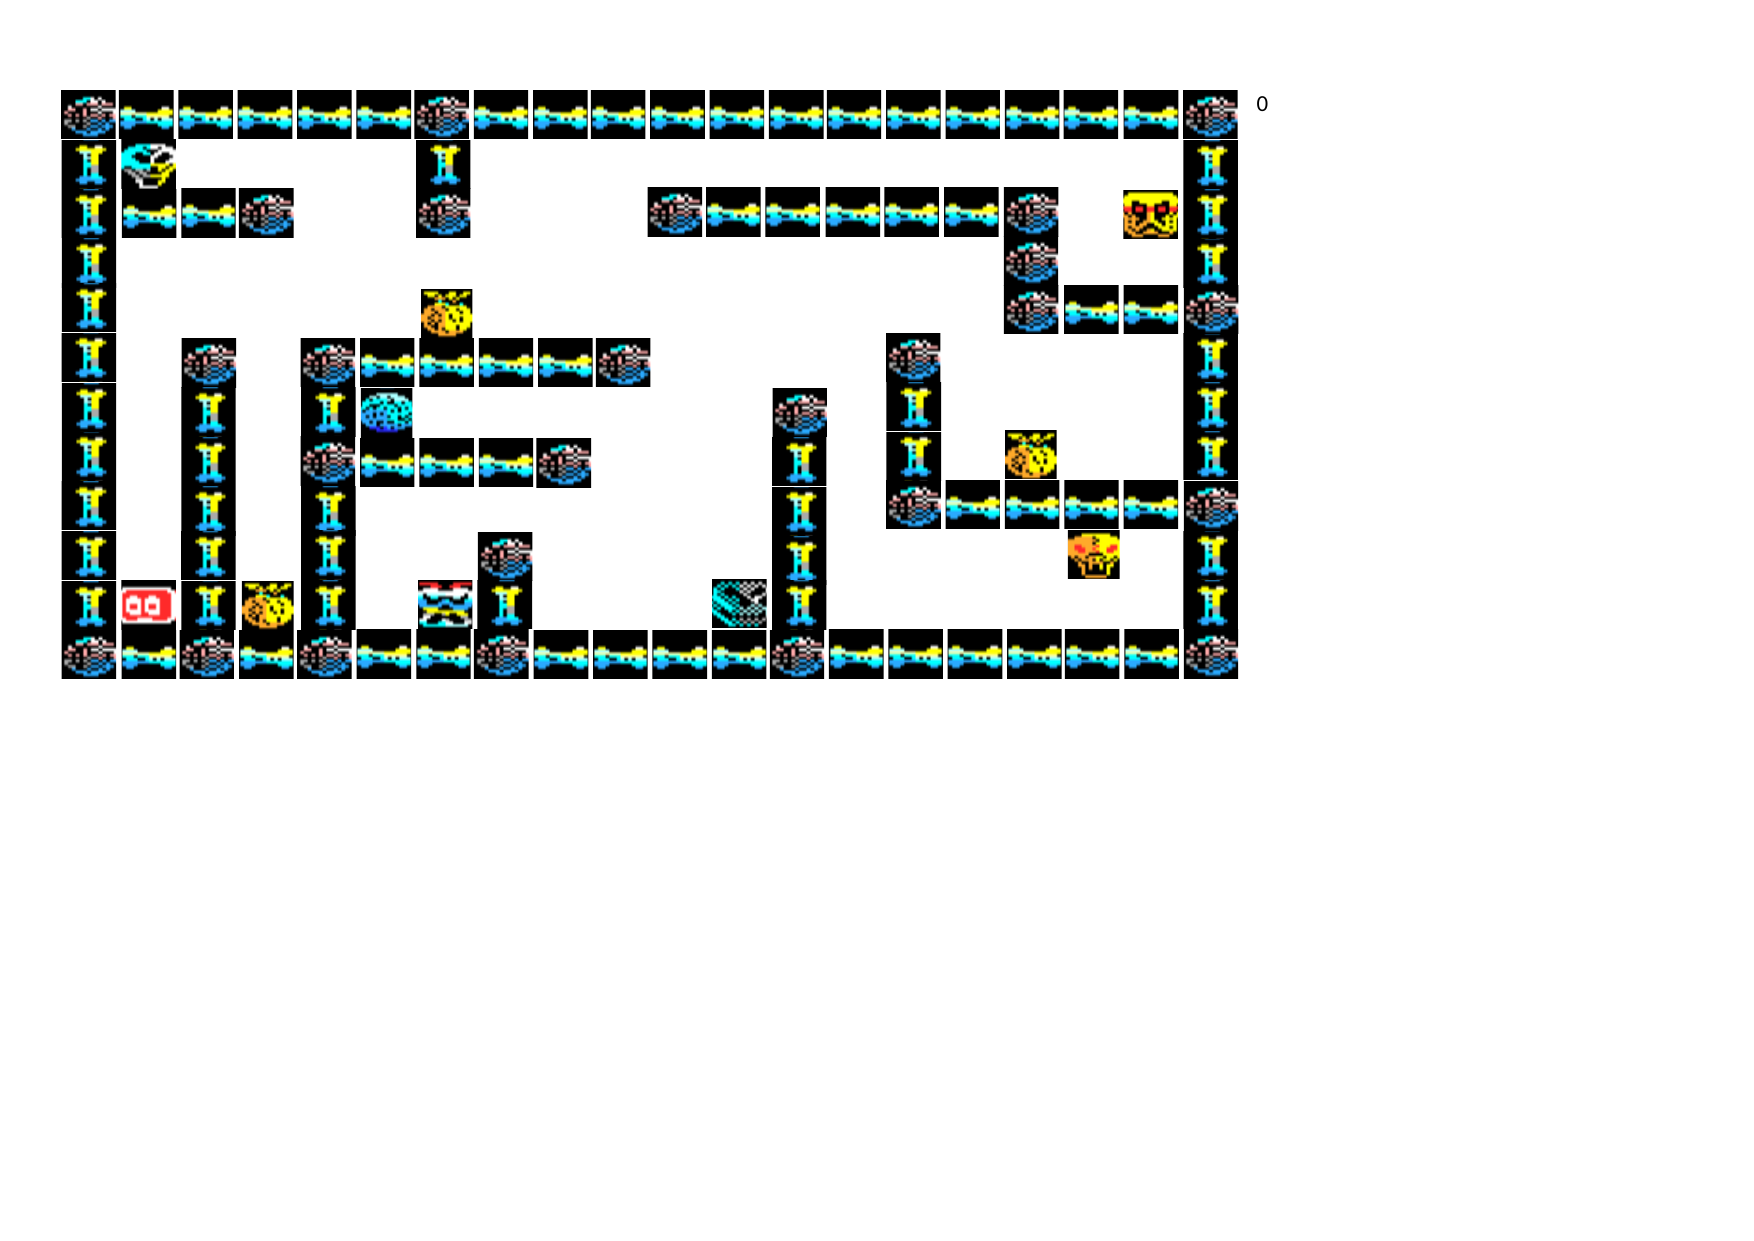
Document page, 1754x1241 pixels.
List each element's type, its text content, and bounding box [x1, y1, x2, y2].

picture [1181, 90, 1238, 138]
picture [1003, 480, 1059, 528]
picture [1001, 236, 1058, 284]
picture [884, 333, 940, 381]
picture [882, 187, 939, 235]
picture [60, 383, 116, 431]
picture [359, 388, 412, 436]
picture [1005, 629, 1062, 677]
picture [472, 629, 528, 677]
picture [299, 580, 355, 628]
picture [1121, 480, 1178, 528]
picture [1062, 285, 1118, 333]
picture [416, 580, 472, 628]
picture [117, 90, 173, 138]
picture [1181, 629, 1238, 677]
picture [355, 629, 411, 677]
picture [176, 90, 233, 138]
picture [60, 140, 116, 187]
picture [884, 480, 941, 528]
picture [1003, 90, 1059, 138]
picture [827, 629, 883, 677]
picture [763, 187, 820, 235]
picture [1062, 480, 1119, 528]
picture [354, 90, 411, 138]
picture [60, 630, 116, 678]
picture [1061, 90, 1118, 138]
picture [770, 388, 827, 436]
picture [417, 338, 474, 386]
picture [943, 90, 1000, 138]
picture [536, 338, 592, 386]
picture [295, 90, 352, 138]
picture [770, 437, 826, 485]
picture [770, 536, 826, 628]
picture [295, 630, 352, 678]
picture [179, 486, 235, 579]
picture [1066, 530, 1119, 578]
picture [1003, 430, 1057, 478]
picture [475, 532, 532, 628]
picture [60, 531, 116, 579]
picture [120, 189, 176, 237]
picture [884, 90, 940, 138]
picture [710, 630, 766, 678]
picture [1121, 190, 1178, 237]
picture [414, 629, 470, 677]
picture [414, 140, 470, 187]
picture [358, 338, 414, 386]
picture [886, 629, 943, 677]
picture [179, 437, 235, 485]
picture [704, 187, 760, 235]
picture [60, 333, 116, 381]
picture [946, 629, 1002, 677]
picture [707, 90, 764, 138]
picture [179, 338, 236, 386]
picture [884, 432, 941, 479]
picture [60, 581, 116, 629]
picture [179, 387, 235, 435]
picture [60, 238, 116, 331]
picture [648, 90, 705, 138]
picture [884, 382, 941, 430]
picture [240, 581, 293, 628]
picture [298, 338, 355, 386]
picture [1002, 187, 1058, 235]
picture [1181, 189, 1238, 237]
picture [60, 432, 116, 479]
picture [119, 139, 176, 187]
picture [770, 487, 826, 534]
picture [419, 289, 473, 337]
picture [179, 581, 235, 628]
picture [1122, 629, 1179, 677]
picture [179, 188, 235, 236]
picture [1181, 580, 1238, 628]
picture [531, 90, 587, 138]
picture [710, 579, 767, 627]
picture [825, 90, 881, 138]
picture [532, 630, 588, 678]
picture [476, 338, 533, 386]
picture [645, 187, 702, 235]
picture [237, 188, 293, 236]
picture [1181, 140, 1238, 188]
picture [1181, 382, 1238, 430]
picture [1181, 239, 1238, 381]
picture [942, 187, 999, 235]
picture [236, 90, 292, 138]
picture [177, 630, 234, 678]
picture [59, 481, 116, 529]
picture [767, 630, 824, 678]
picture [59, 90, 115, 138]
text 0 [59, 89, 1695, 117]
picture [298, 436, 355, 484]
picture [1181, 431, 1238, 479]
picture [414, 188, 470, 236]
picture [589, 90, 645, 138]
picture [943, 480, 1000, 528]
picture [299, 387, 355, 435]
picture [120, 630, 176, 678]
picture [471, 90, 528, 138]
picture [591, 630, 648, 678]
picture [650, 630, 707, 678]
picture [299, 486, 355, 578]
picture [1063, 629, 1119, 677]
picture [594, 338, 650, 386]
picture [60, 189, 116, 237]
picture [1181, 481, 1238, 529]
picture [237, 630, 294, 678]
picture [823, 187, 880, 235]
picture [358, 438, 414, 486]
picture [417, 438, 474, 486]
picture [119, 580, 176, 628]
picture [767, 90, 823, 138]
picture [476, 438, 533, 486]
picture [412, 90, 469, 138]
picture [1181, 531, 1238, 578]
picture [534, 438, 591, 486]
picture [1122, 90, 1178, 138]
picture [1002, 285, 1058, 333]
picture [1121, 285, 1178, 333]
